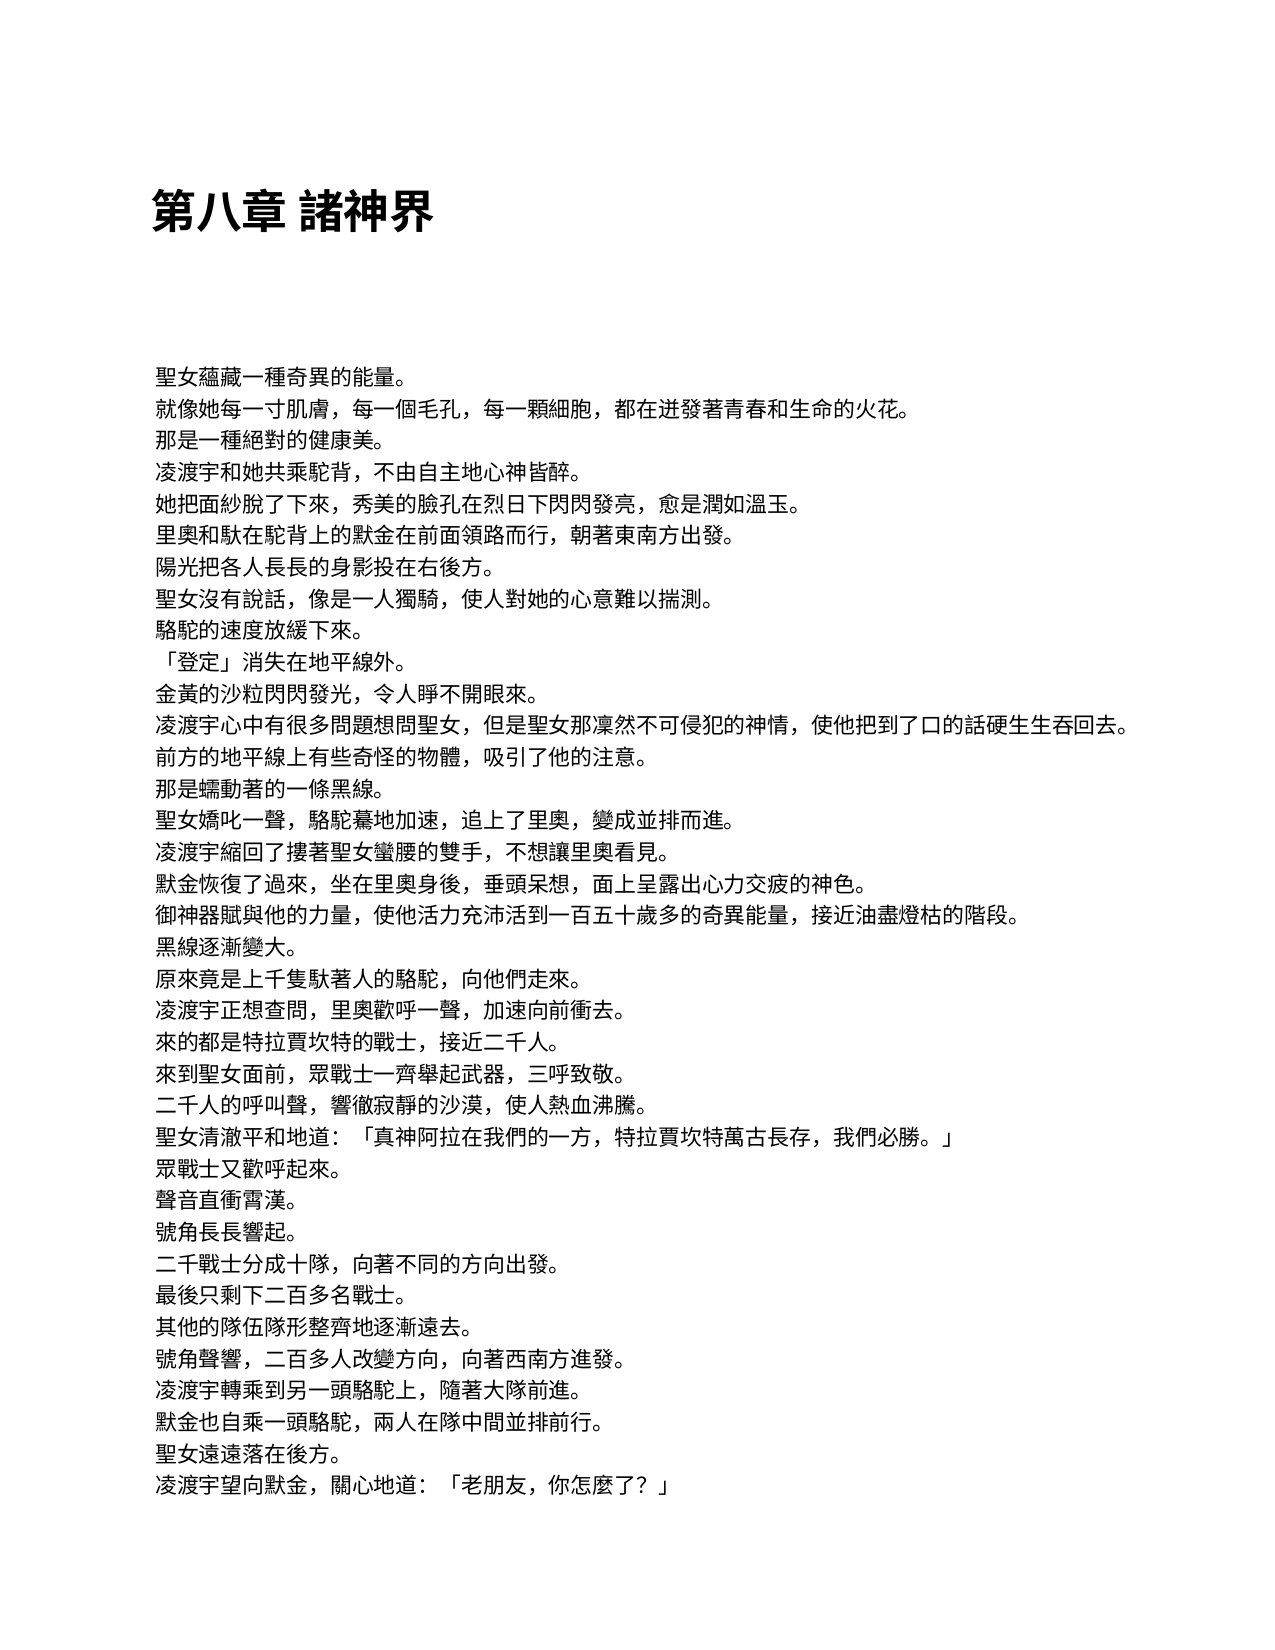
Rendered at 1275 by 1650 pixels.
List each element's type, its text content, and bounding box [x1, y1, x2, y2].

text 她把面紗脫了下來，秀美的臉孔在烈日下閃閃發亮，愈是潤如溫玉。 [150, 487, 1125, 518]
text 二千人的呼叫聲，響徹寂靜的沙漠，使人熱血沸騰。 [150, 1088, 1125, 1120]
text 黑線逐漸變大。 [150, 930, 1125, 962]
text 前方的地平線上有些奇怪的物體，吸引了他的注意。 [150, 740, 1125, 772]
text 那是蠕動著的一條黑線。 [150, 772, 1125, 803]
text 凌渡宇心中有很多問題想問聖女，但是聖女那凜然不可侵犯的神情，使他把到了口的話硬生生吞回去。 [150, 708, 1125, 740]
text 二千戰士分成十隊，向著不同的方向出發。 [150, 1247, 1125, 1278]
text 默金也自乘一頭駱駝，兩人在隊中間並排前行。 [150, 1405, 1125, 1437]
text 原來竟是上千隻馱著人的駱駝，向他們走來。 [150, 962, 1125, 993]
text 金黃的沙粒閃閃發光，令人睜不開眼來。 [150, 677, 1125, 708]
text 凌渡宇正想查問，里奧歡呼一聲，加速向前衝去。 [150, 993, 1125, 1025]
text 就像她每一寸肌膚，每一個毛孔，每一顆細胞，都在迸發著青春和生命的火花。 [150, 392, 1125, 423]
text 凌渡宇和她共乘駝背，不由自主地心神皆醉。 [150, 455, 1125, 487]
text 「登定」消失在地平線外。 [150, 645, 1125, 677]
text 駱駝的速度放緩下來。 [150, 613, 1125, 645]
text 默金恢復了過來，坐在里奧身後，垂頭呆想，面上呈露出心力交疲的神色。 [150, 867, 1125, 898]
text 陽光把各人長長的身影投在右後方。 [150, 550, 1125, 582]
text 凌渡宇轉乘到另一頭駱駝上，隨著大隊前進。 [150, 1373, 1125, 1405]
text 其他的隊伍隊形整齊地逐漸遠去。 [150, 1310, 1125, 1342]
subtitle 第八章 諸神界 [150, 175, 1125, 241]
text 御神器賦與他的力量，使他活力充沛活到一百五十歲多的奇異能量，接近油盡燈枯的階段。 [150, 898, 1125, 930]
text 聖女蘊藏一種奇異的能量。 [150, 360, 1125, 392]
text 那是一種絕對的健康美。 [150, 423, 1125, 455]
text 聖女沒有說話，像是一人獨騎，使人對她的心意難以揣測。 [150, 582, 1125, 613]
text 眾戰士又歡呼起來。 [150, 1152, 1125, 1183]
text 聖女清澈平和地道：「真神阿拉在我們的一方，特拉賈坎特萬古長存，我們必勝。」 [150, 1120, 1125, 1152]
text 最後只剩下二百多名戰士。 [150, 1278, 1125, 1310]
text 里奧和馱在駝背上的默金在前面領路而行，朝著東南方出發。 [150, 518, 1125, 550]
text 凌渡宇縮回了摟著聖女蠻腰的雙手，不想讓里奧看見。 [150, 835, 1125, 867]
text 聖女嬌叱一聲，駱駝驀地加速，追上了里奧，變成並排而進。 [150, 803, 1125, 835]
text 聲音直衝霄漢。 [150, 1183, 1125, 1215]
text 號角聲響，二百多人改變方向，向著西南方進發。 [150, 1342, 1125, 1373]
text 凌渡宇望向默金，關心地道：「老朋友，你怎麼了？」 [150, 1468, 1125, 1500]
text 聖女遠遠落在後方。 [150, 1437, 1125, 1468]
text 來到聖女面前，眾戰士一齊舉起武器，三呼致敬。 [150, 1057, 1125, 1088]
text 號角長長響起。 [150, 1215, 1125, 1247]
text 來的都是特拉賈坎特的戰士，接近二千人。 [150, 1025, 1125, 1057]
